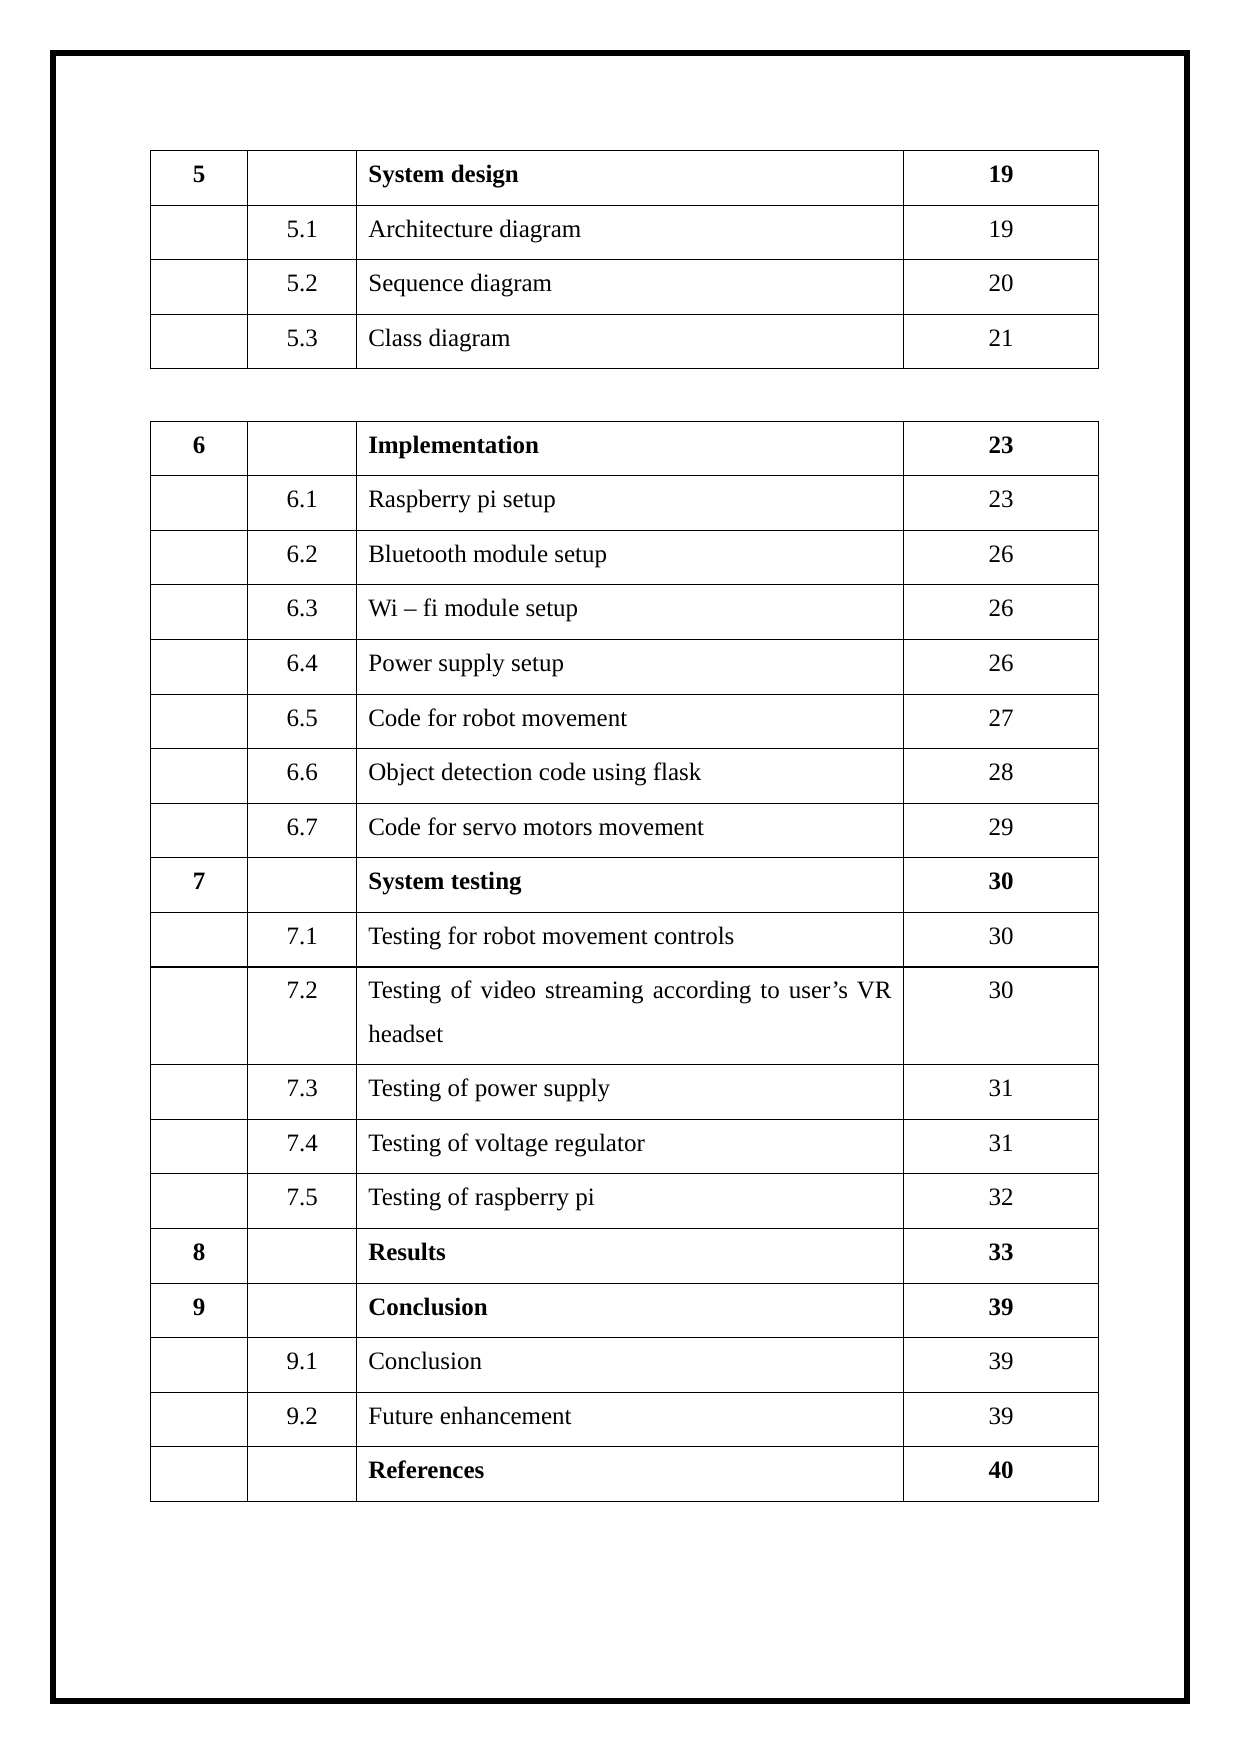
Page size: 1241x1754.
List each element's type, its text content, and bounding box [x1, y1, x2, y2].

table_header 6 [151, 422, 247, 475]
table_cell 6.1 [248, 476, 356, 530]
table_cell 7.2 [248, 968, 356, 1064]
table_cell 6.5 [248, 695, 356, 748]
table_cell Testing of video streaming according to user’s VR headset [357, 968, 903, 1064]
table_cell Testing of voltage regulator [357, 1120, 903, 1173]
table_cell [248, 151, 356, 204]
table_header [248, 422, 356, 475]
table_cell 40 [904, 1447, 1098, 1501]
table_cell [151, 206, 247, 259]
table_cell 29 [904, 804, 1098, 857]
table_cell 5.2 [248, 260, 356, 314]
table_cell Sequence diagram [357, 260, 903, 314]
table_cell [248, 858, 356, 912]
table_cell 30 [904, 858, 1098, 912]
table_cell 7.4 [248, 1120, 356, 1173]
table_cell System design [357, 151, 903, 204]
table_cell Wi – fi module setup [357, 585, 903, 639]
table_cell 9.2 [248, 1393, 356, 1446]
table_cell 9 [151, 1284, 247, 1337]
table_cell 39 [904, 1284, 1098, 1337]
table_cell 26 [904, 640, 1098, 693]
table_header Implementation [357, 422, 903, 475]
table_cell 33 [904, 1229, 1098, 1282]
table_cell System testing [357, 858, 903, 912]
table_cell Testing of power supply [357, 1065, 903, 1119]
table_cell [248, 1229, 356, 1282]
table_cell Architecture diagram [357, 206, 903, 259]
table_cell 7.3 [248, 1065, 356, 1119]
table_cell [151, 1174, 247, 1228]
table_cell Bluetooth module setup [357, 531, 903, 584]
table_cell 27 [904, 695, 1098, 748]
table_cell Results [357, 1229, 903, 1282]
table_cell 6.2 [248, 531, 356, 584]
table_cell 6.7 [248, 804, 356, 857]
table_cell 26 [904, 585, 1098, 639]
table_cell [151, 585, 247, 639]
table_cell Raspberry pi setup [357, 476, 903, 530]
table_cell [151, 968, 247, 1064]
table_cell [151, 804, 247, 857]
table_cell Class diagram [357, 315, 903, 368]
table_cell 30 [904, 913, 1098, 966]
table_cell 5.1 [248, 206, 356, 259]
table_cell 8 [151, 1229, 247, 1282]
table_cell Testing of raspberry pi [357, 1174, 903, 1228]
table_cell 7.1 [248, 913, 356, 966]
table_cell References [357, 1447, 903, 1501]
table_cell 5.3 [248, 315, 356, 368]
table_cell [248, 1447, 356, 1501]
table_cell Code for servo motors movement [357, 804, 903, 857]
table_cell [151, 1065, 247, 1119]
table_cell [151, 531, 247, 584]
table_cell 9.1 [248, 1338, 356, 1392]
table_cell 23 [904, 476, 1098, 530]
table_cell [151, 695, 247, 748]
table_cell 6.6 [248, 749, 356, 803]
table_cell 5 [151, 151, 247, 204]
table_cell [151, 476, 247, 530]
table_cell 39 [904, 1338, 1098, 1392]
table_cell Object detection code using flask [357, 749, 903, 803]
table_cell [151, 640, 247, 693]
table_cell [151, 749, 247, 803]
table_cell Conclusion [357, 1338, 903, 1392]
table_cell 39 [904, 1393, 1098, 1446]
table_cell 6.3 [248, 585, 356, 639]
table_cell 31 [904, 1065, 1098, 1119]
table_cell 7.5 [248, 1174, 356, 1228]
table_cell 32 [904, 1174, 1098, 1228]
table_header 23 [904, 422, 1098, 475]
table_cell [151, 1120, 247, 1173]
table_cell Future enhancement [357, 1393, 903, 1446]
table_cell 19 [904, 151, 1098, 204]
table_cell Power supply setup [357, 640, 903, 693]
table_cell 26 [904, 531, 1098, 584]
table_cell 20 [904, 260, 1098, 314]
table_cell Conclusion [357, 1284, 903, 1337]
table_cell [151, 1338, 247, 1392]
table_cell [248, 1284, 356, 1337]
table_cell Testing for robot movement controls [357, 913, 903, 966]
table_cell [151, 260, 247, 314]
table_cell 30 [904, 968, 1098, 1064]
table_cell [151, 1393, 247, 1446]
table_cell [151, 1447, 247, 1501]
table_cell 6.4 [248, 640, 356, 693]
table_cell [151, 913, 247, 966]
table_cell 7 [151, 858, 247, 912]
table_cell 28 [904, 749, 1098, 803]
table_cell [151, 315, 247, 368]
table_cell Code for robot movement [357, 695, 903, 748]
table_cell 19 [904, 206, 1098, 259]
table_cell 21 [904, 315, 1098, 368]
table_cell 31 [904, 1120, 1098, 1173]
